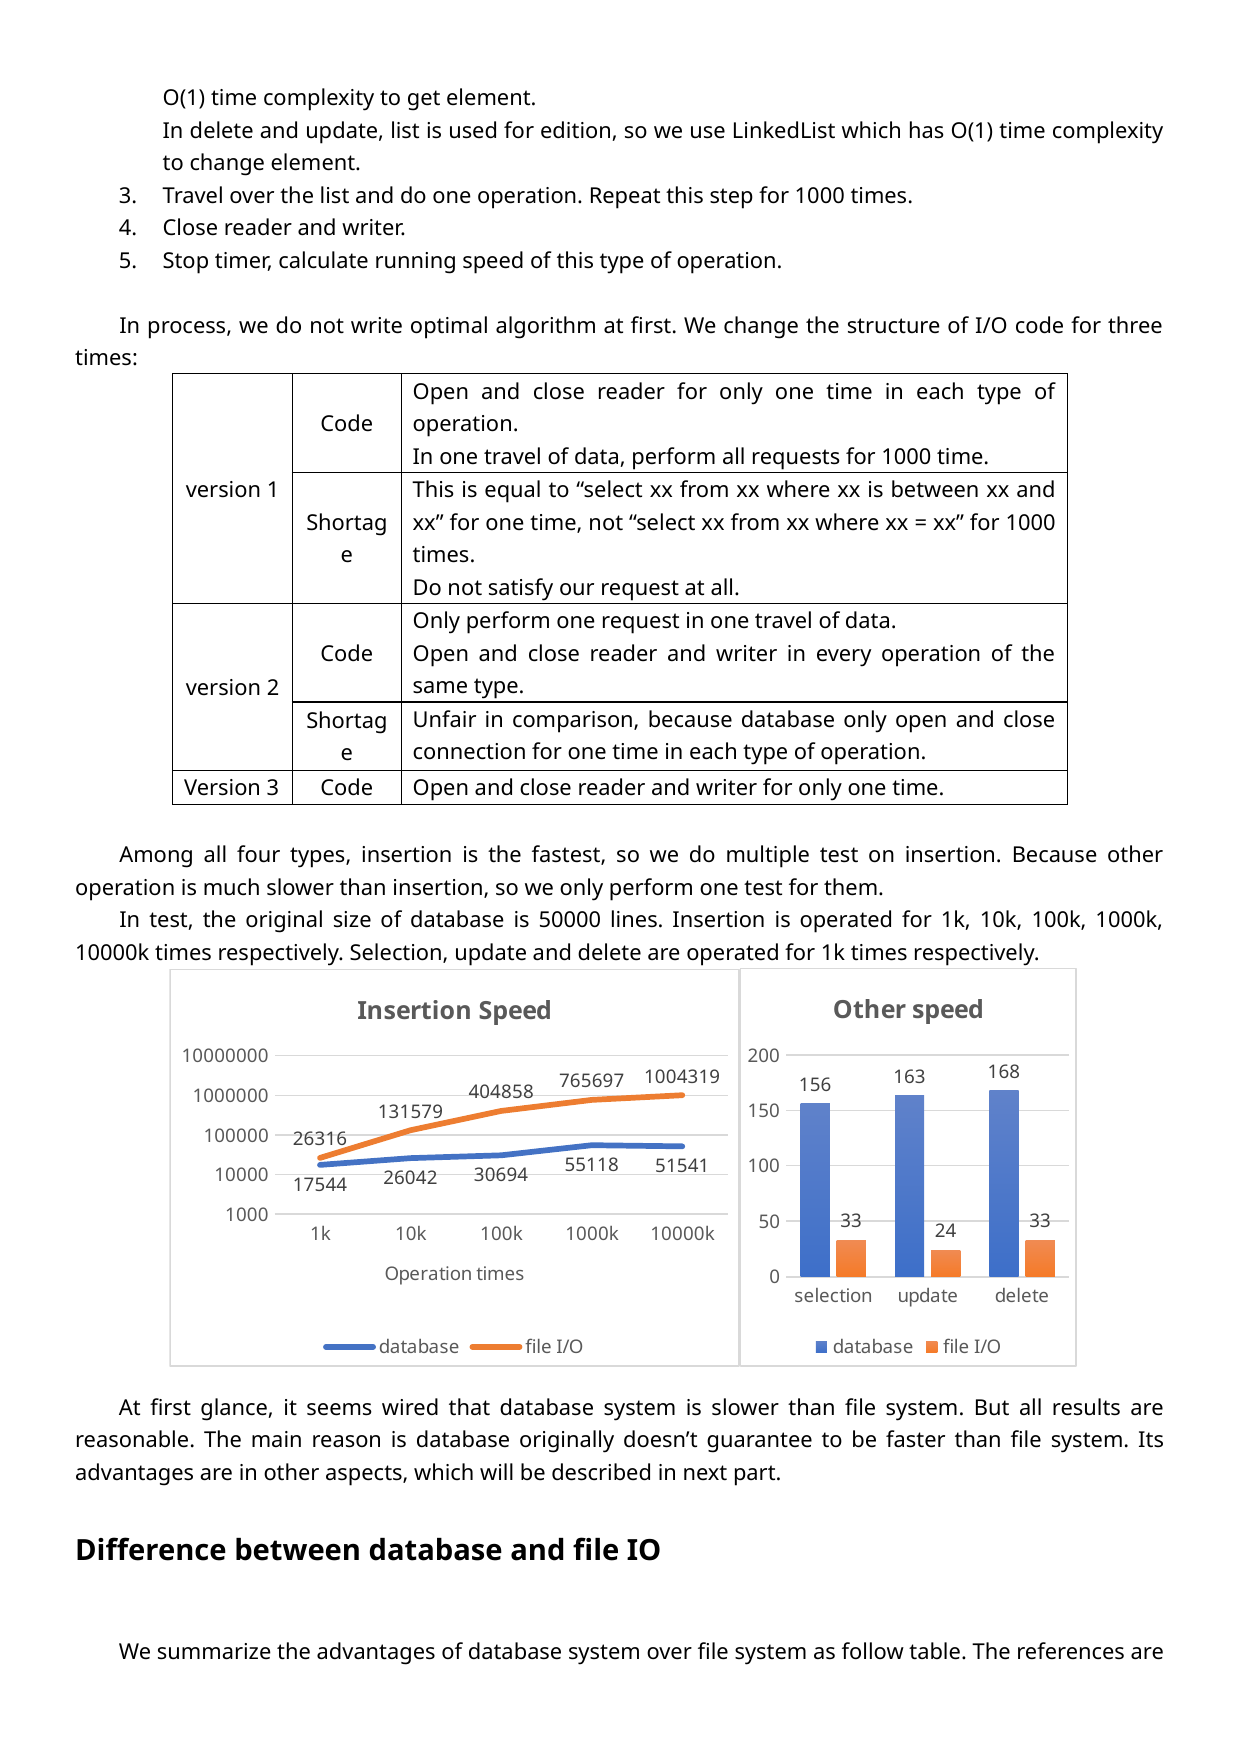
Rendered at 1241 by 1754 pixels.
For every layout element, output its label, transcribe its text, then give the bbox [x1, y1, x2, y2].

list Travel over the list and do one operation. Repeat this step for 1000 times. [119, 178, 1165, 211]
table_cell This is equal to “select xx from xx where xx is between xx and xx” for one time, not “select xx from xx where xx = xx” for 1000 times. Do not satisfy our request at all. [402, 473, 1067, 603]
list Close reader and writer. [119, 211, 1165, 243]
list Stop timer, calculate running speed of this type of operation. [119, 243, 1165, 276]
subtitle Difference between database and file IO [75, 1517, 1165, 1582]
text In test, the original size of database is 50000 lines. Insertion is operated for 1k, 10k, 100k, 1000k, 10000k times respectively. Selection, update and delete are operated for 1k times respectively. [75, 903, 1165, 968]
text At first glance, it seems wired that database system is slower than file system. But all results are reasonable. The main reason is database originally doesn’t guarantee to be faster than file system. Its advantages are in other aspects, which will be described in next part. [75, 1390, 1165, 1488]
table_cell Code [293, 604, 401, 701]
table_cell Version 3 [173, 771, 292, 804]
table_cell Code [293, 771, 401, 804]
table_header Open and close reader for only one time in each type of operation. In one travel of data, perform all requests for 1000 time. [402, 374, 1067, 472]
table_cell Shortage [293, 473, 401, 603]
table_cell Only perform one request in one travel of data. Open and close reader and writer in every operation of the same type. [402, 604, 1067, 701]
list In delete and update, list is used for edition, so we use LinkedList which has O(1) time complexity to change element. [162, 113, 1165, 178]
table_cell Shortage [293, 703, 401, 770]
list In selection, list is only used for getting data rather than edition, so we use ArrayList, which has O(1) time complexity to get element. [162, 81, 1165, 113]
text In process, we do not write optimal algorithm at first. We change the structure of I/O code for three times: [75, 308, 1165, 373]
table_cell Open and close reader and writer for only one time. [402, 771, 1067, 804]
text Among all four types, insertion is the fastest, so we do multiple test on insertion. Because other operation is much slower than insertion, so we only perform one test for them. [75, 838, 1165, 903]
table_cell version 2 [173, 604, 292, 770]
table_header version 1 [173, 374, 292, 603]
table_header Code [293, 374, 401, 472]
text We summarize the advantages of database system over file system as follow table. The references are these three websites: [75, 1634, 1165, 1667]
table_cell Unfair in comparison, because database only open and close connection for one time in each type of operation. [402, 703, 1067, 770]
